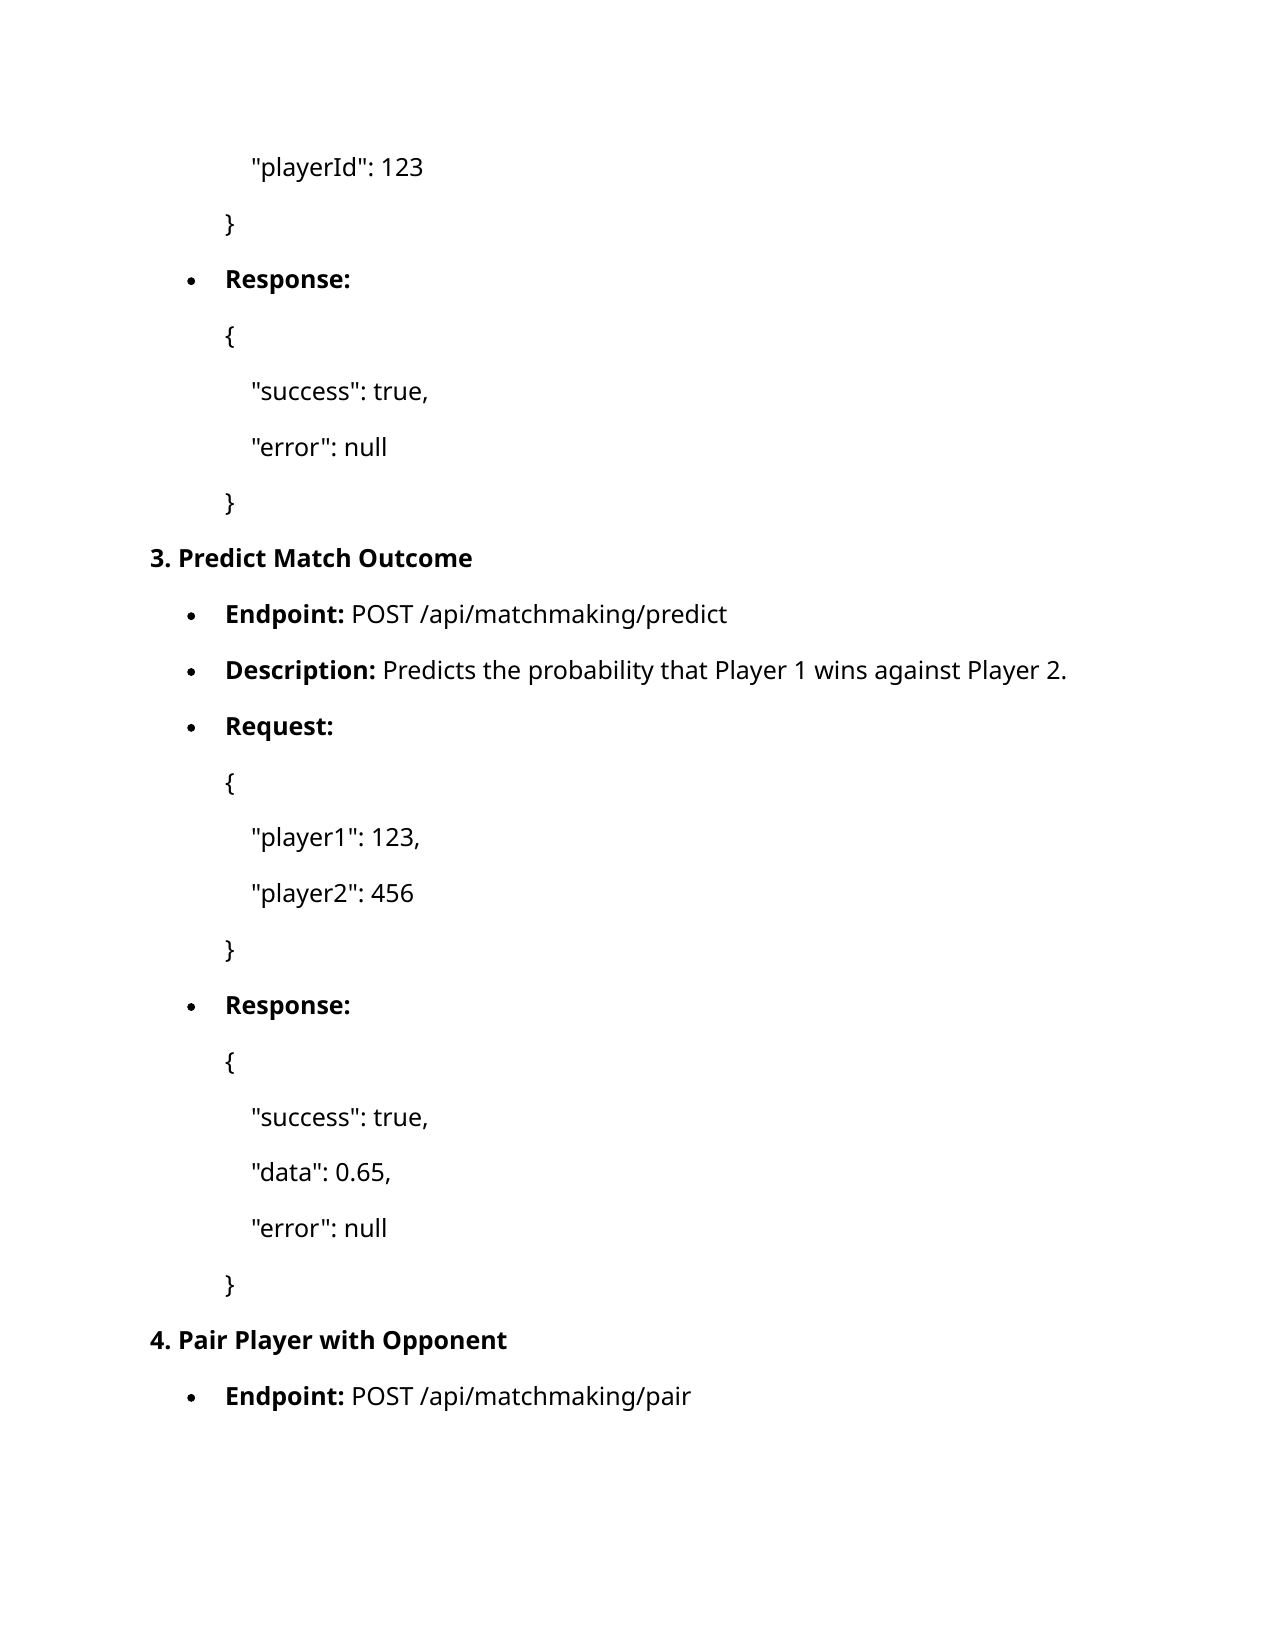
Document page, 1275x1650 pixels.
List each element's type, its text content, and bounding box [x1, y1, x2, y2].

text "playerId": 123 [225, 150, 1125, 184]
text { [225, 1043, 1125, 1077]
list Response: [187, 262, 1125, 296]
text "success": true, [225, 373, 1125, 407]
text } [225, 206, 1125, 240]
text 4. Pair Player with Opponent [150, 1322, 1125, 1357]
text "error": null [225, 1211, 1125, 1245]
list Request: [187, 708, 1125, 742]
text } [225, 1267, 1125, 1301]
text "success": true, [225, 1099, 1125, 1133]
list Response: [187, 987, 1125, 1022]
text { [225, 764, 1125, 798]
text "player1": 123, [225, 820, 1125, 854]
text } [225, 485, 1125, 519]
text } [225, 932, 1125, 966]
text "error": null [225, 429, 1125, 463]
text "data": 0.65, [225, 1155, 1125, 1189]
list Endpoint: POST /api/matchmaking/predict [187, 597, 1125, 631]
text 3. Predict Match Outcome [150, 541, 1125, 575]
list Description: Predicts the probability that Player 1 wins against Player 2. [187, 652, 1125, 687]
text { [225, 317, 1125, 352]
list Endpoint: POST /api/matchmaking/pair [187, 1378, 1125, 1412]
text "player2": 456 [225, 876, 1125, 910]
